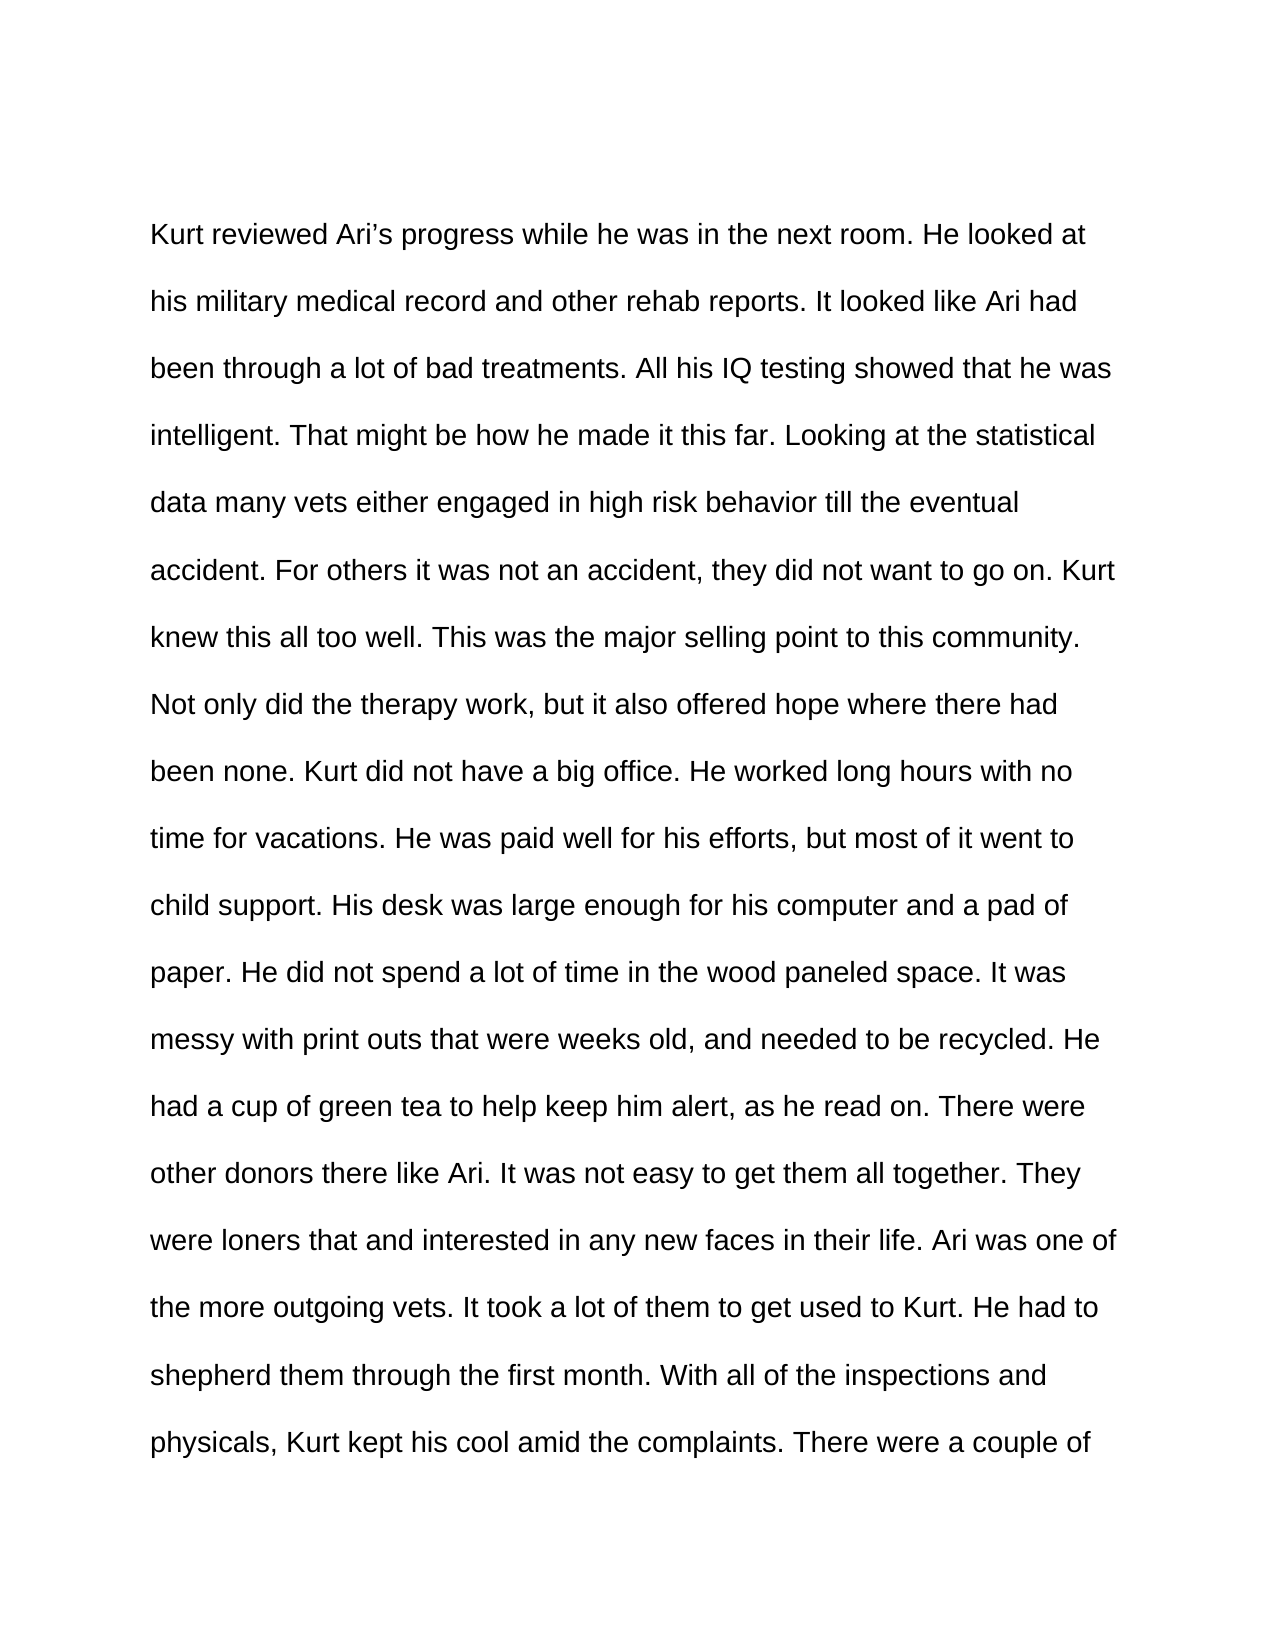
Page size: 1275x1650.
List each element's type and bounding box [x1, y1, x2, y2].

text [150, 217, 1125, 1458]
